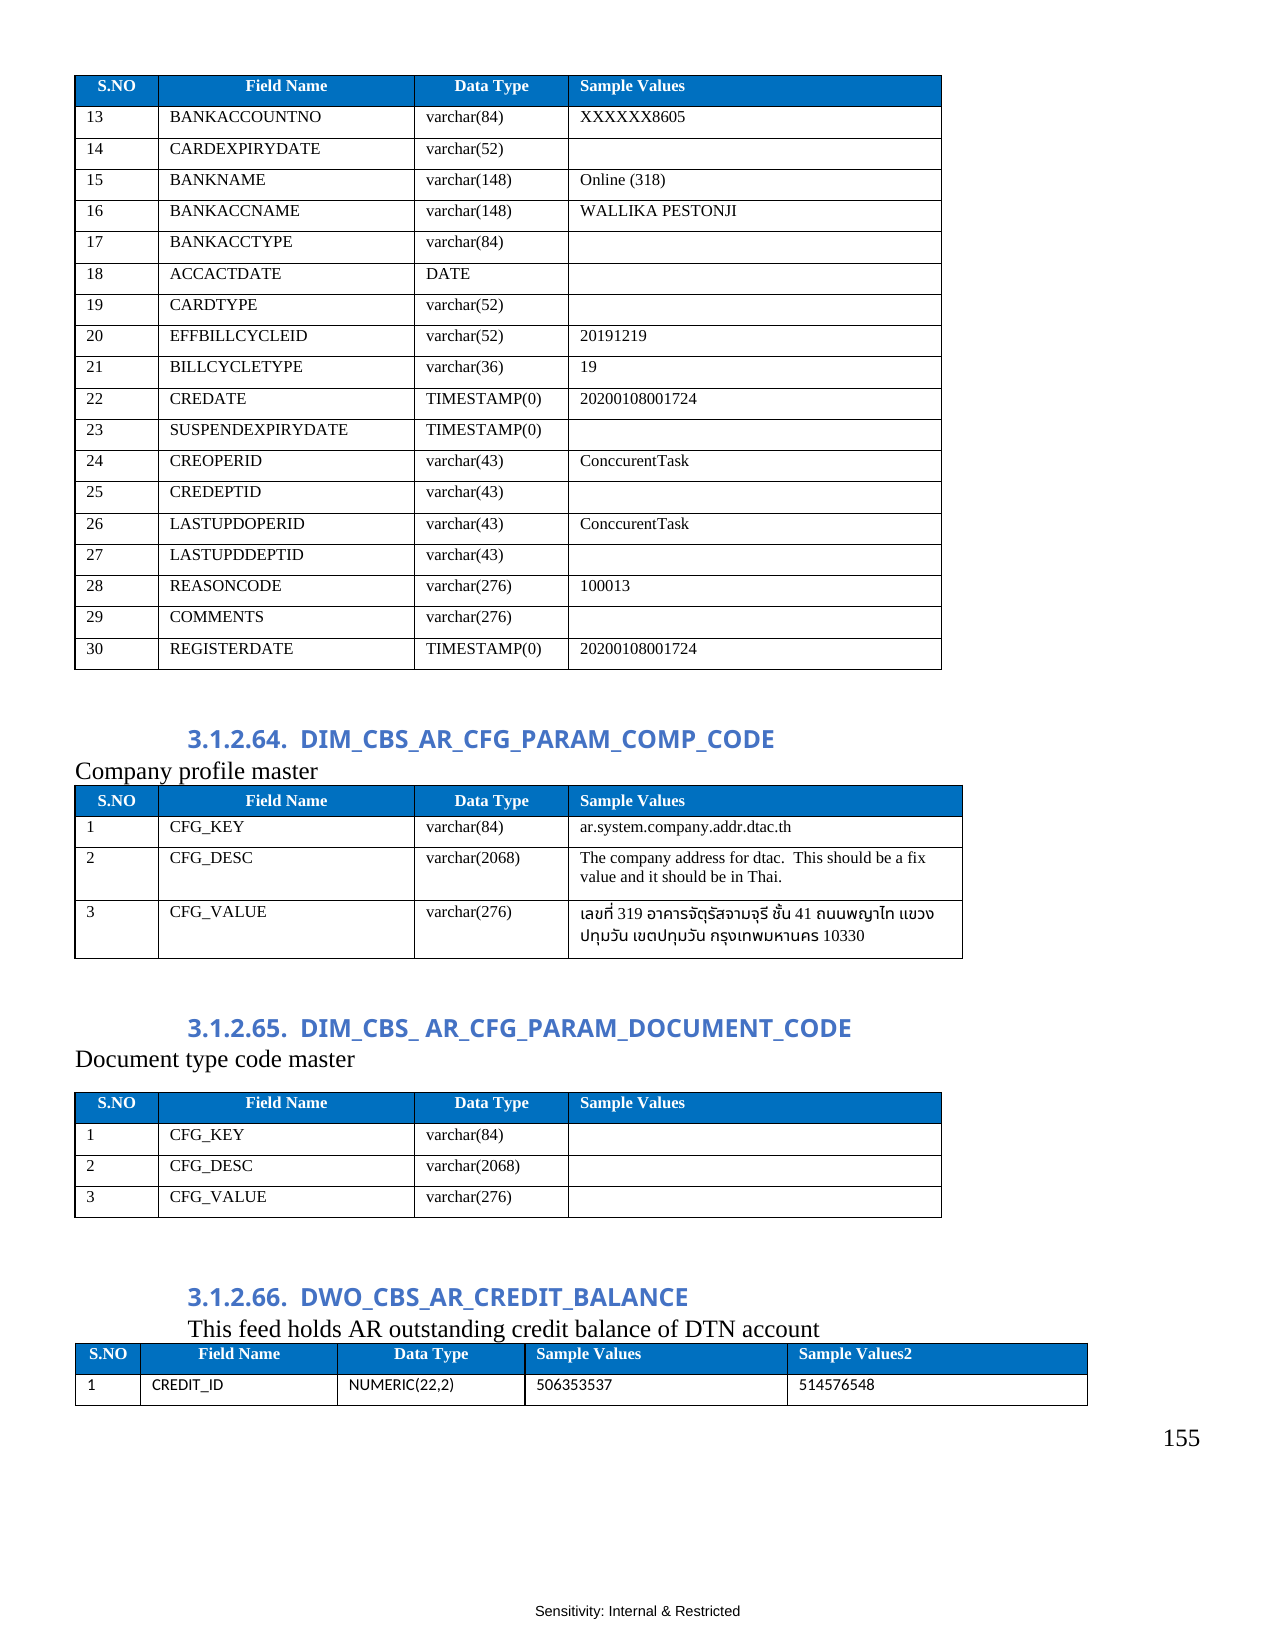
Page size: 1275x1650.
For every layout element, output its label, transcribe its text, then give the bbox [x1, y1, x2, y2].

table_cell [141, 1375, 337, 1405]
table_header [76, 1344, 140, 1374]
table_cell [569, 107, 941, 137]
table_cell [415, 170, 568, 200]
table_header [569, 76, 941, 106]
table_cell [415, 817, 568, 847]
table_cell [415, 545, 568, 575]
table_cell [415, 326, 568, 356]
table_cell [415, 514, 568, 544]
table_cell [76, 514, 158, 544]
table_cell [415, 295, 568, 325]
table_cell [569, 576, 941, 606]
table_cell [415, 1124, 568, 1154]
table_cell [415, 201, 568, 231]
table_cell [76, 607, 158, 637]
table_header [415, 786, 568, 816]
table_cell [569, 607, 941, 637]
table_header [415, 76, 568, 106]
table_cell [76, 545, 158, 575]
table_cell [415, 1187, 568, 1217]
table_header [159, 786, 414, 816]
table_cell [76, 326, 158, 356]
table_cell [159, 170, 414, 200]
subtitle DWO_CBS_AR_CREDIT_BALANCE [187, 1279, 1200, 1314]
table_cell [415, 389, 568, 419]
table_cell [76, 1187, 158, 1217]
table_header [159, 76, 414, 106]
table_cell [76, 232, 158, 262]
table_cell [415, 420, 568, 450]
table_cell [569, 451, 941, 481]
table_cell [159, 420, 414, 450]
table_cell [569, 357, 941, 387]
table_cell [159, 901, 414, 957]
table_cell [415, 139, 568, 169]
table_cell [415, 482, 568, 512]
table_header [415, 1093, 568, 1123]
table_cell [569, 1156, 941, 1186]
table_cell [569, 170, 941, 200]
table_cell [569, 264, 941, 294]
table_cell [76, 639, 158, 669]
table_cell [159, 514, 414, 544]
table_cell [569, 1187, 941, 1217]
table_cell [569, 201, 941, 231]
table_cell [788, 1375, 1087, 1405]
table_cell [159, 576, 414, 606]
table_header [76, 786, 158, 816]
text This feed holds AR outstanding credit balance of DTN account [187, 1314, 1200, 1342]
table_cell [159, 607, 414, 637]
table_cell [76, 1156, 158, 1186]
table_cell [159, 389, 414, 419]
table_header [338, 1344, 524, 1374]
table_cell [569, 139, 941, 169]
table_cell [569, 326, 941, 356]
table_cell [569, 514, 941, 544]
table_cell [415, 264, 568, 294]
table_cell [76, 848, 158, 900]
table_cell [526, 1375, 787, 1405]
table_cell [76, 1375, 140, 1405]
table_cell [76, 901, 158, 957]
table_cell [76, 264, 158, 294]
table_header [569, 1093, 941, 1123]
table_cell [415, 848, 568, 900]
text Company profile master [75, 756, 1200, 784]
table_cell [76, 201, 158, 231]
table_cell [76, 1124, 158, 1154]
subtitle DIM_CBS_AR_CFG_PARAM_COMP_CODE [187, 722, 1200, 756]
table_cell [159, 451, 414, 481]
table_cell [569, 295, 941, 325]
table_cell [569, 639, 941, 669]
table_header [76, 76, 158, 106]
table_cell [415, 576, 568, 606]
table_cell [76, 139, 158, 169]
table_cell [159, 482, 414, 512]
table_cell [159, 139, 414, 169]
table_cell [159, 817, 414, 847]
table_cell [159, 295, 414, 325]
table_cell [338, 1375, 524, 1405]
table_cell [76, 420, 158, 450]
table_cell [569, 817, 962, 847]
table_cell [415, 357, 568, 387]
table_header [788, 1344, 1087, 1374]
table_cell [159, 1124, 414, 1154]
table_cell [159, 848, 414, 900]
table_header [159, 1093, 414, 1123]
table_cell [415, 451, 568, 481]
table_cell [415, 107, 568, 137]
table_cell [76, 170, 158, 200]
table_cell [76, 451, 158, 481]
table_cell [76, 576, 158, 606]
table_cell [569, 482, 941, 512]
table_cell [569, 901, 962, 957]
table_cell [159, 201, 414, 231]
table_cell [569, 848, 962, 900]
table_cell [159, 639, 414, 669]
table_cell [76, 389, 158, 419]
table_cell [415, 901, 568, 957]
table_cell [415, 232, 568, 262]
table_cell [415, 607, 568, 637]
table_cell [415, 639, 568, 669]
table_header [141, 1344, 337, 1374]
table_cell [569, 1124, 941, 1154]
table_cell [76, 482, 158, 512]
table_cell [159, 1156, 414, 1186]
text Document type code master [75, 1044, 1200, 1073]
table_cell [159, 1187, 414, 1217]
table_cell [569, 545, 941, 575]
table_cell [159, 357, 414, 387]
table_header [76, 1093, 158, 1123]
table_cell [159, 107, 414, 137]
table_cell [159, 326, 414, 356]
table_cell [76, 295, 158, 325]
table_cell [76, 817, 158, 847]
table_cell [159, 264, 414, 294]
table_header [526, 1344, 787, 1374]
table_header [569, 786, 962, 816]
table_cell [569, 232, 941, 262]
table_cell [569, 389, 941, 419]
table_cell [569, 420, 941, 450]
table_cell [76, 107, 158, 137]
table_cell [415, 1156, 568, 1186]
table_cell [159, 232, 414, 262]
subtitle DIM_CBS_ AR_CFG_PARAM_DOCUMENT_CODE [187, 1010, 1200, 1044]
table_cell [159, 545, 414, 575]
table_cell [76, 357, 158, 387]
